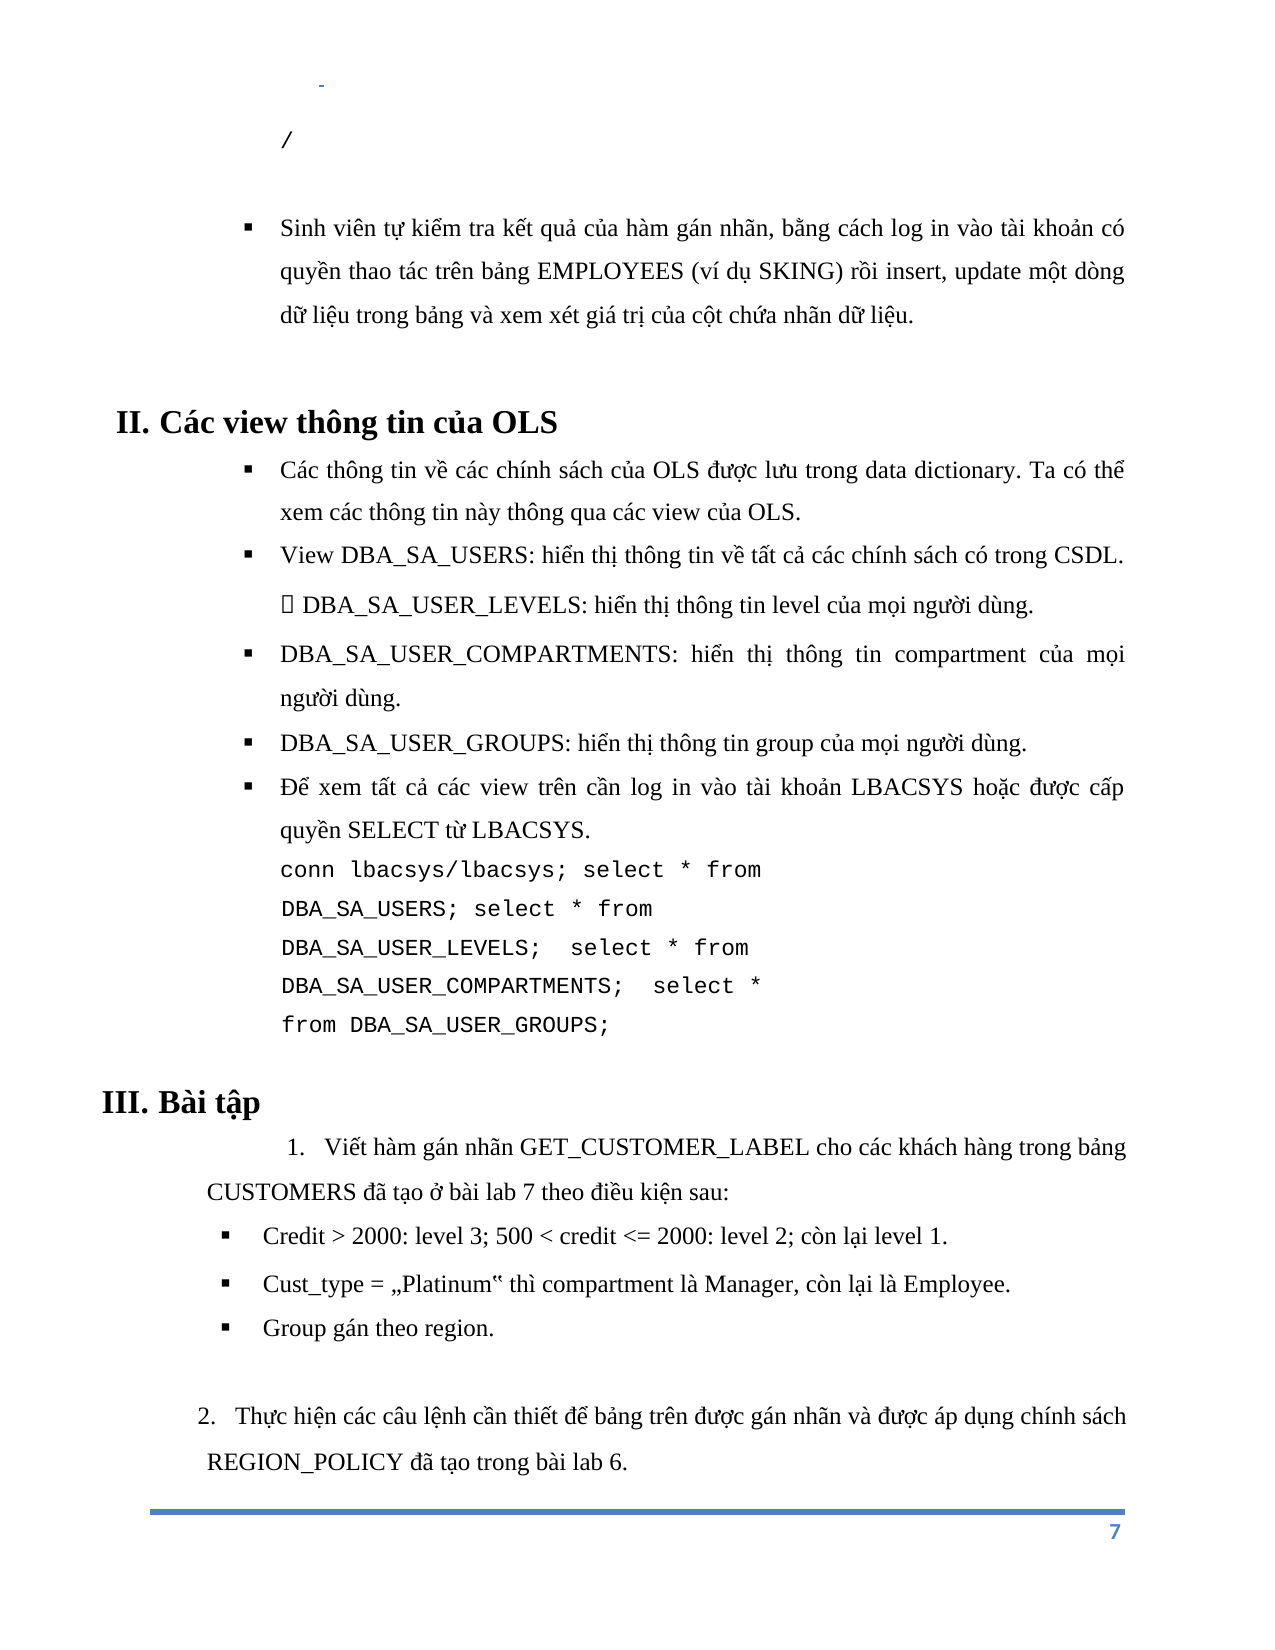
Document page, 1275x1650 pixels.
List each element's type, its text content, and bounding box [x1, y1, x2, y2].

list Thực hiện các câu lệnh cần thiết để bảng trên được gán nhãn và được áp dụng chính sách [103, 1401, 1126, 1430]
list DBA_SA_USER_GROUPS: hiển thị thông tin group của mọi người dùng. [242, 728, 1126, 757]
list Các thông tin về các chính sách của OLS được lưu trong data dictionary. Ta có thể xem các thông tin này thông qua các view của OLS. [242, 455, 1126, 526]
list View DBA_SA_USERS: hiển thị thông tin về tất cả các chính sách có trong CSDL.  DBA_SA_USER_LEVELS: hiển thị thông tin level của mọi người dùng. [242, 540, 1126, 621]
list Credit > 2000: level 3; 500 < credit <= 2000: level 2; còn lại level 1. [219, 1221, 1126, 1249]
text / [280, 130, 1126, 156]
text CUSTOMERS đã tạo ở bài lab 7 theo điều kiện sau: [207, 1177, 1126, 1206]
list DBA_SA_USER_COMPARTMENTS: hiển thị thông tin compartment của mọi người dùng. [242, 639, 1126, 712]
text conn lbacsys/lbacsys; select * from DBA_SA_USERS; select * from DBA_SA_USER_LEVELS; select * from DBA_SA_USER_COMPARTMENTS; select * from DBA_SA_USER_GROUPS; [280, 859, 818, 1039]
list Cust_type = „Platinum‟ thì compartment là Manager, còn lại là Employee. [219, 1269, 1126, 1298]
subtitle II. Các view thông tin của OLS [116, 403, 1126, 441]
list Viết hàm gán nhãn GET_CUSTOMER_LABEL cho các khách hàng trong bảng [103, 1132, 1126, 1160]
subtitle III. Bài tập [101, 1082, 1126, 1121]
list Group gán theo region. [219, 1313, 1126, 1342]
text REGION_POLICY đã tạo trong bài lab 6. [207, 1447, 1126, 1476]
list Để xem tất cả các view trên cần log in vào tài khoản LBACSYS hoặc được cấp quyền SELECT từ LBACSYS. [242, 772, 1126, 844]
list Sinh viên tự kiểm tra kết quả của hàm gán nhãn, bằng cách log in vào tài khoản có quyền thao tác trên bảng EMPLOYEES (ví dụ SKING) rồi insert, update một dòng dữ liệu trong bảng và xem xét giá trị của cột chứa nhãn dữ liệu. [242, 213, 1126, 328]
